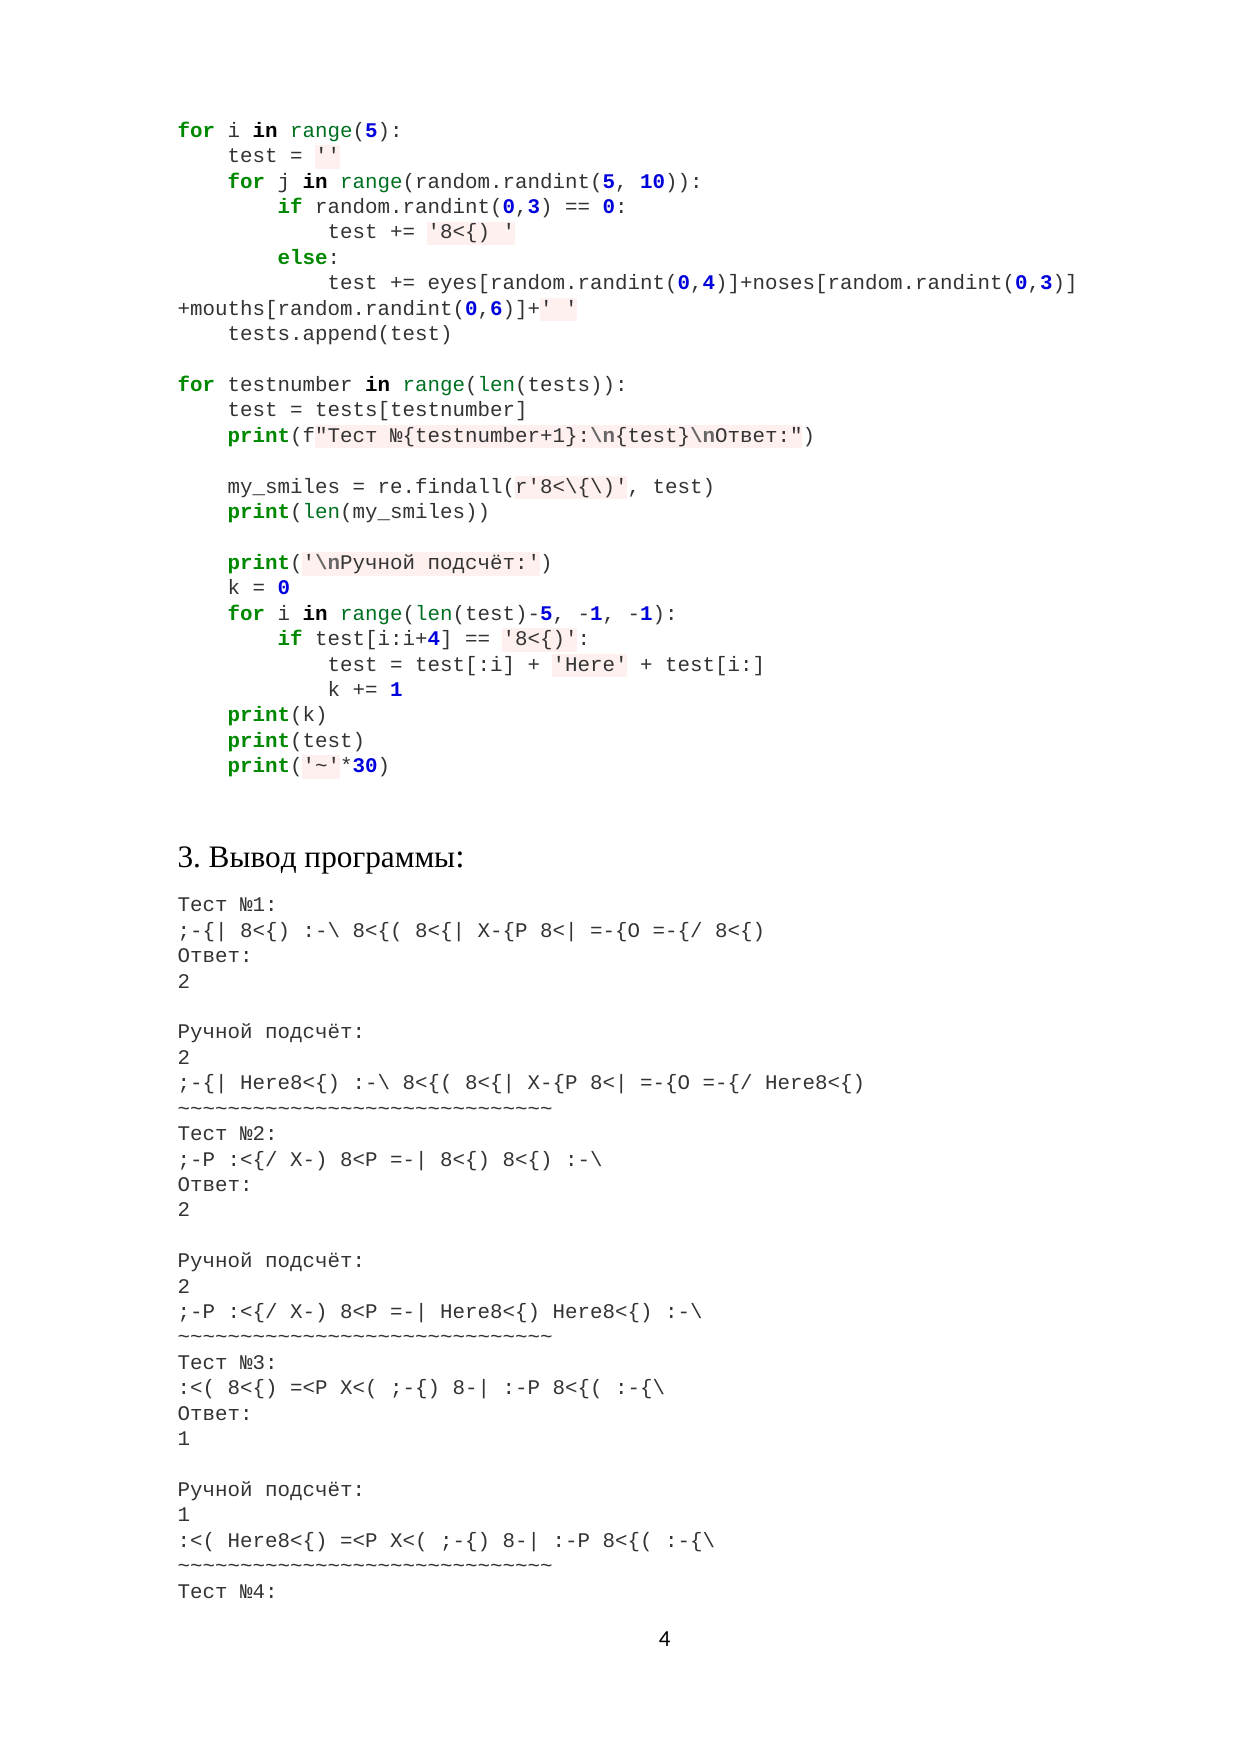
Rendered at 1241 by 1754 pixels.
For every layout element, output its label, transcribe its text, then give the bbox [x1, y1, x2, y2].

text :<( Here8<{) =<P X<( ;-{) 8-| :-P 8<{( :-{\ [177, 1528, 1152, 1553]
text 3. Вывод программы: [177, 836, 1152, 874]
text ;-P :<{/ X-) 8<P =-| Here8<{) Here8<{) :-\ [177, 1299, 1152, 1325]
text if random.randint(0,3) == 0: [177, 194, 1152, 220]
text test = test[:i] + 'Here' + test[i:] [177, 652, 1152, 677]
text Ручной подсчёт: [177, 1020, 1152, 1045]
text Тест №1: [177, 893, 1152, 918]
text my_smiles = re.findall(r'8<\{\)', test) [177, 474, 1152, 499]
text Ручной подсчёт: [177, 1248, 1152, 1274]
text print(k) [177, 703, 1152, 728]
text for i in range(5): [177, 118, 1152, 143]
text test = tests[testnumber] [177, 398, 1152, 423]
text else: [177, 245, 1152, 271]
text for i in range(len(test)-5, -1, -1): [177, 601, 1152, 626]
text test = '' [177, 143, 1152, 169]
text ~~~~~~~~~~~~~~~~~~~~~~~~~~~~~~ [177, 1096, 1152, 1121]
text Ответ: [177, 943, 1152, 969]
text ;-P :<{/ X-) 8<P =-| 8<{) 8<{) :-\ [177, 1147, 1152, 1172]
text 2 [177, 1198, 1152, 1223]
text print(test) [177, 728, 1152, 753]
text test += '8<{) ' [177, 220, 1152, 245]
text if test[i:i+4] == '8<{)': [177, 626, 1152, 652]
text Тест №4: [177, 1579, 1152, 1604]
text print(f"Тест №{testnumber+1}:\n{test}\nОтвет:") [177, 423, 1152, 448]
text 1 [177, 1503, 1152, 1528]
text Ответ: [177, 1172, 1152, 1198]
text 2 [177, 1274, 1152, 1299]
text for testnumber in range(len(tests)): [177, 372, 1152, 398]
text Тест №3: [177, 1350, 1152, 1376]
text Ответ: [177, 1401, 1152, 1426]
text print('\nРучной подсчёт:') [177, 550, 1152, 576]
text Ручной подсчёт: [177, 1477, 1152, 1503]
text ;-{| Here8<{) :-\ 8<{( 8<{| X-{P 8<| =-{O =-{/ Here8<{) [177, 1071, 1152, 1096]
text print(len(my_smiles)) [177, 499, 1152, 525]
text 1 [177, 1426, 1152, 1452]
text k += 1 [177, 677, 1152, 703]
text ~~~~~~~~~~~~~~~~~~~~~~~~~~~~~~ [177, 1553, 1152, 1579]
text :<( 8<{) =<P X<( ;-{) 8-| :-P 8<{( :-{\ [177, 1376, 1152, 1401]
text Тест №2: [177, 1121, 1152, 1147]
text 2 [177, 1045, 1152, 1071]
text ~~~~~~~~~~~~~~~~~~~~~~~~~~~~~~ [177, 1325, 1152, 1350]
text ;-{| 8<{) :-\ 8<{( 8<{| X-{P 8<| =-{O =-{/ 8<{) [177, 918, 1152, 943]
text k = 0 [177, 576, 1152, 601]
text print('~'*30) [177, 753, 1152, 779]
text test += eyes[random.randint(0,4)]+noses[random.randint(0,3)]+mouths[random.randint(0,6)]+' ' [177, 271, 1152, 321]
text tests.append(test) [177, 321, 1152, 347]
text for j in range(random.randint(5, 10)): [177, 169, 1152, 194]
text 2 [177, 969, 1152, 994]
